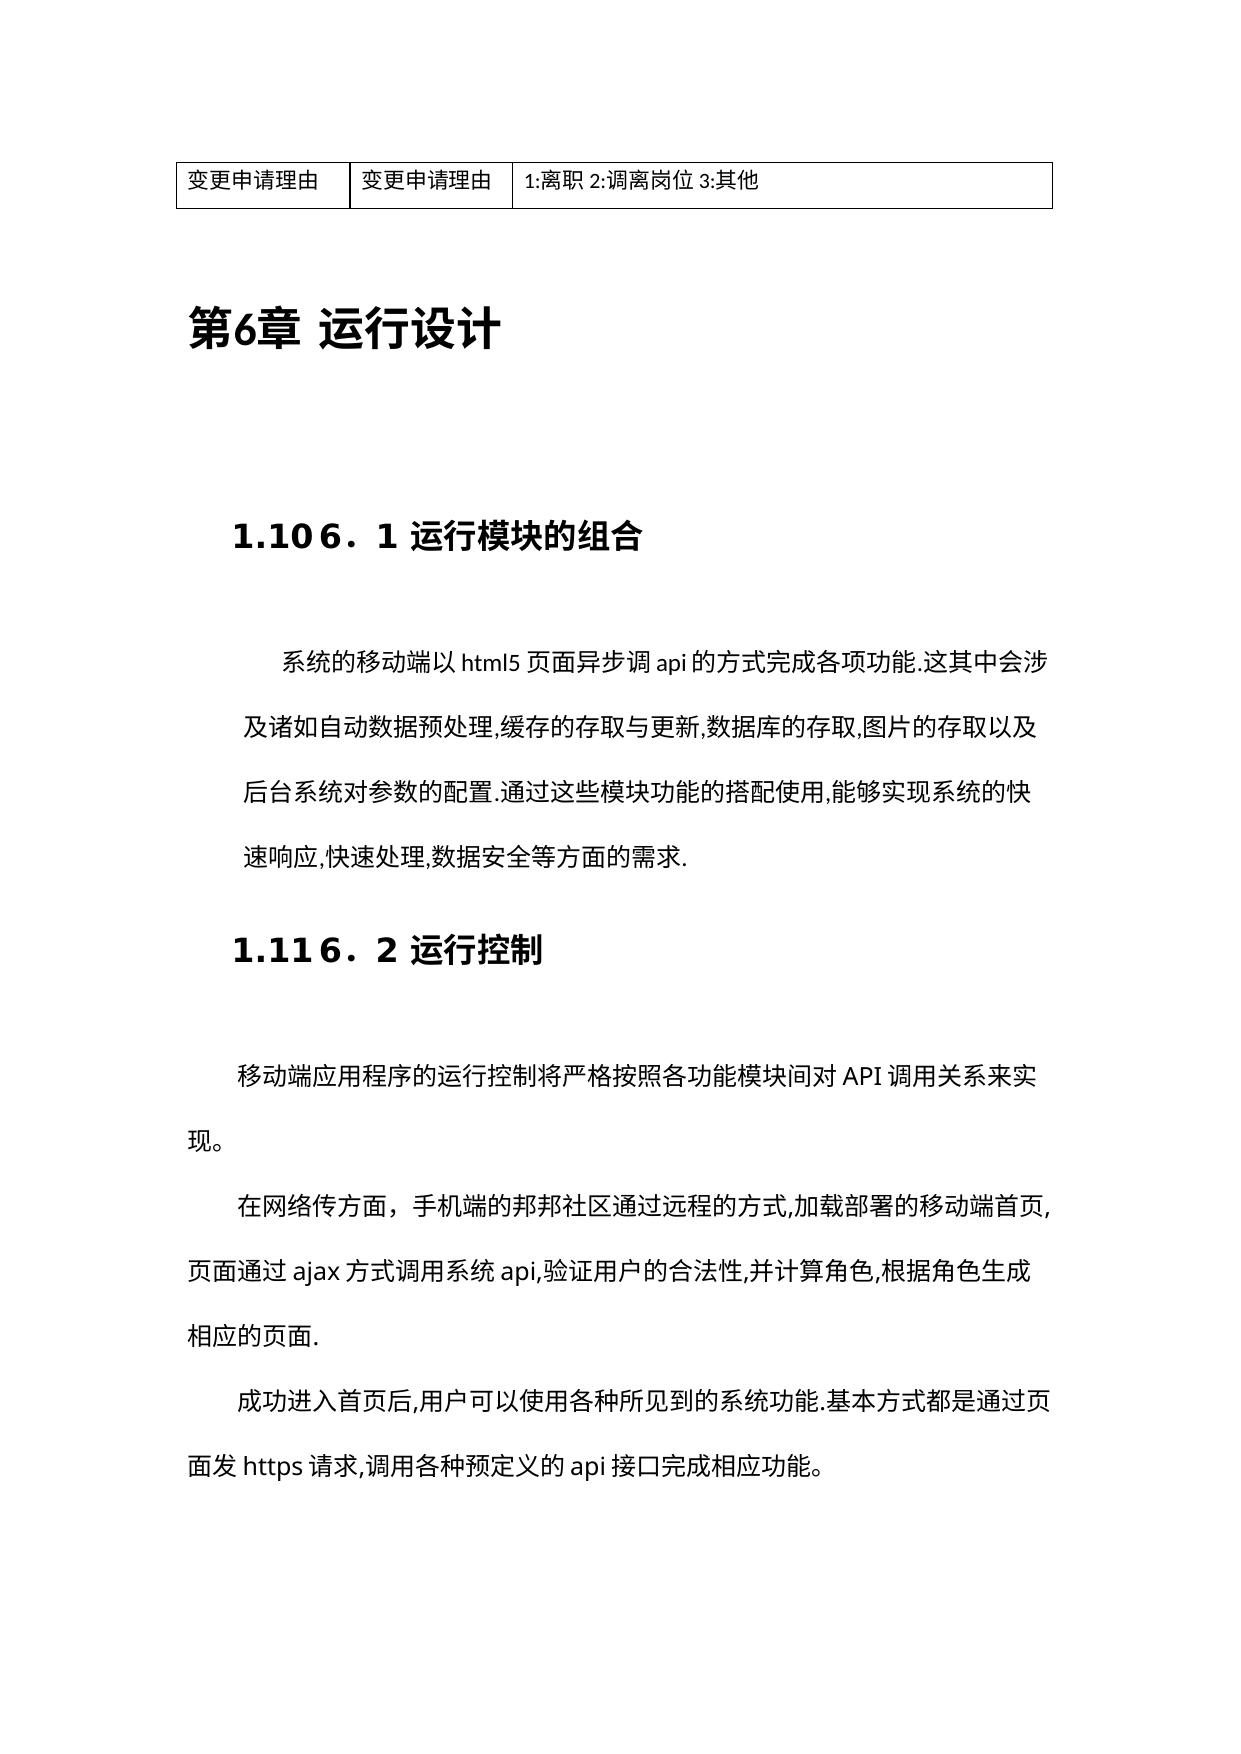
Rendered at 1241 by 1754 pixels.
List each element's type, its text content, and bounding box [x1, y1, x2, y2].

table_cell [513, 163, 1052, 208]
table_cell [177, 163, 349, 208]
subtitle 6．2 运行控制 [231, 915, 1053, 980]
text 成功进入首页后,用户可以使用各种所见到的系统功能.基本方式都是通过页面发https请求,调用各种预定义的api接口完成相应功能。 [187, 1367, 1053, 1497]
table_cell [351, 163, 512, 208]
text 移动端应用程序的运行控制将严格按照各功能模块间对API调用关系来实现。 [187, 1042, 1053, 1172]
text 系统的移动端以html5页面异步调api的方式完成各项功能.这其中会涉及诸如自动数据预处理,缓存的存取与更新,数据库的存取,图片的存取以及后台系统对参数的配置.通过这些模块功能的搭配使用,能够实现系统的快速响应,快速处理,数据安全等方面的需求. [244, 628, 1053, 888]
subtitle 6．1 运行模块的组合 [231, 502, 1053, 567]
text 在网络传方面，手机端的邦邦社区通过远程的方式,加载部署的移动端首页,页面通过ajax方式调用系统api,验证用户的合法性,并计算角色,根据角色生成相应的页面. [187, 1172, 1053, 1367]
subtitle 运行设计 [187, 277, 1053, 374]
